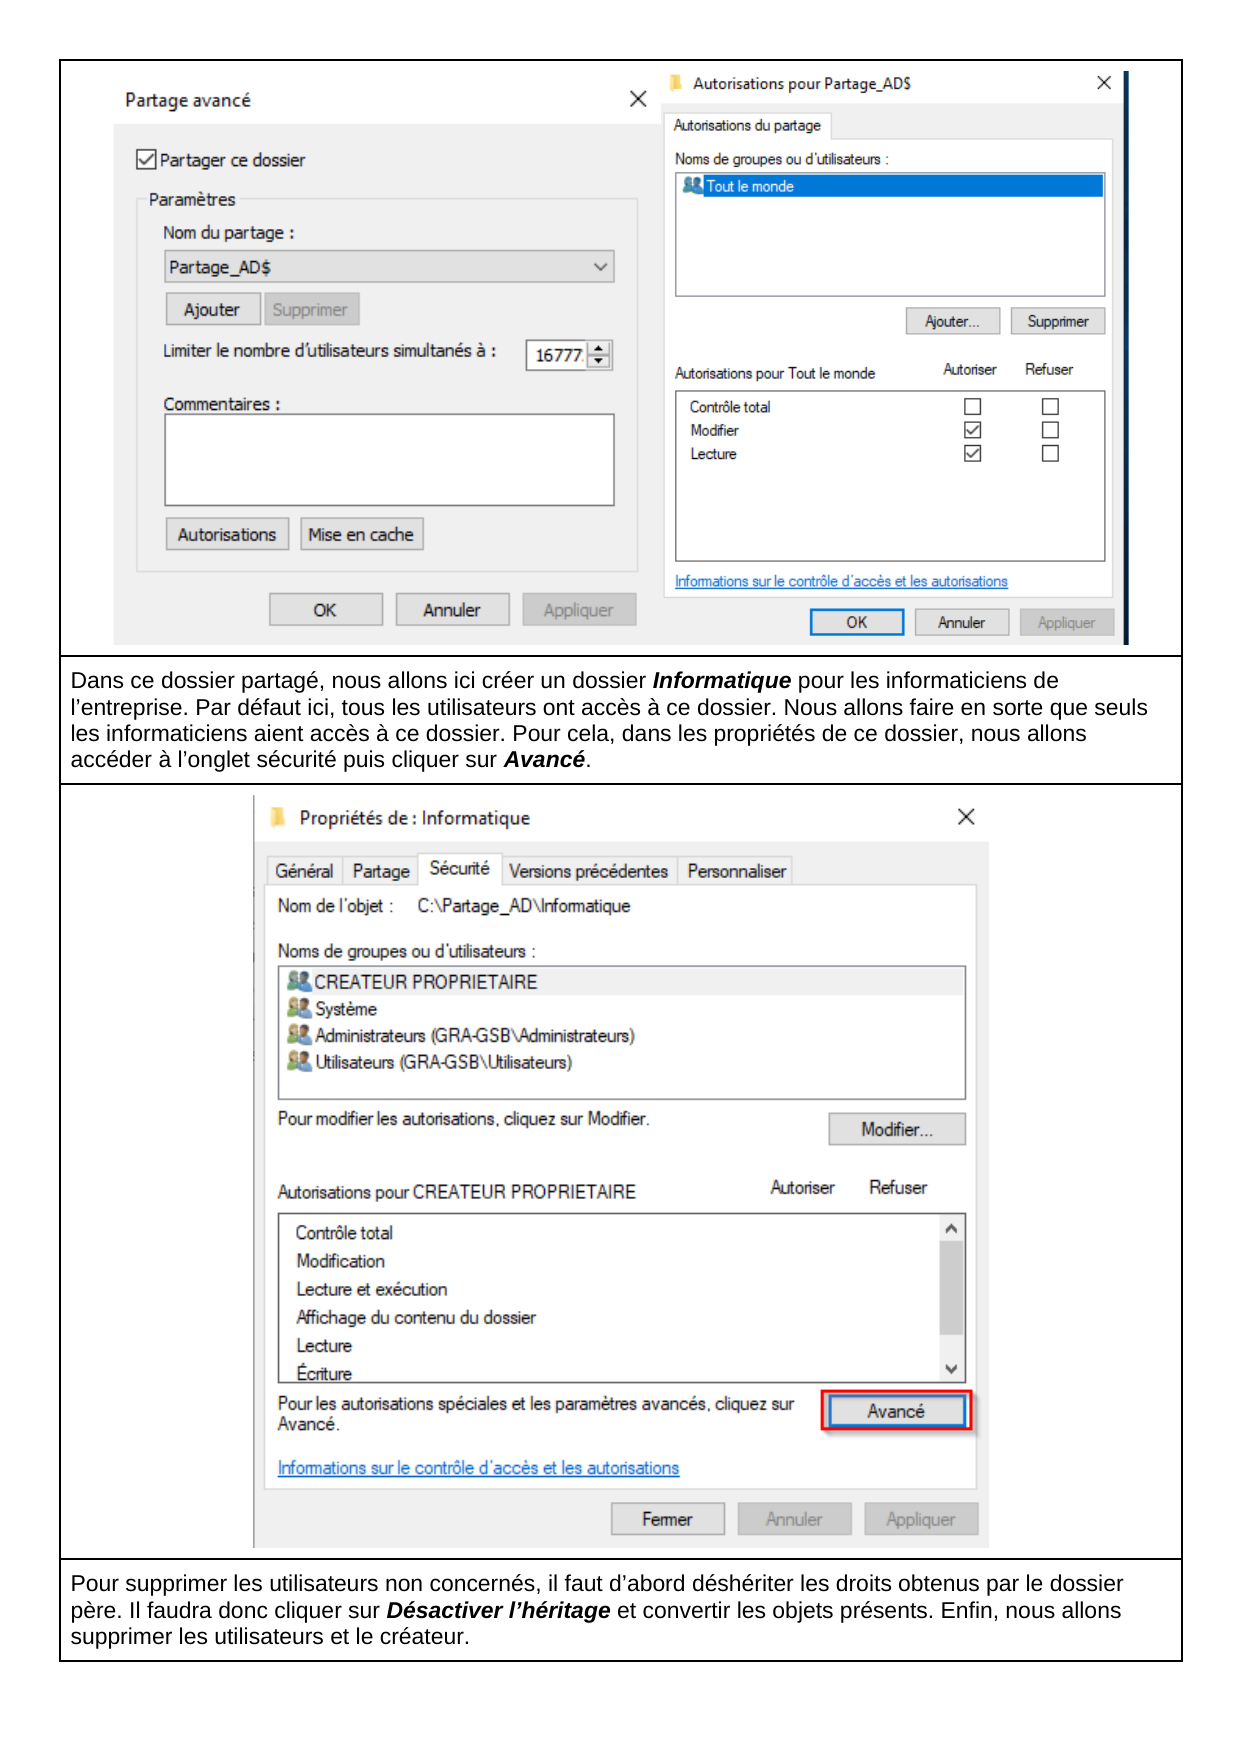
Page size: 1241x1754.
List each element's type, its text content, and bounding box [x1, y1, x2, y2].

table_cell Pour supprimer les utilisateurs non concernés, il faut d’abord déshériter les droits obtenus par le dossier père. Il faudra donc cliquer sur Désactiver l’héritage et convertir les objets présents. Enfin, nous allons supprimer les utilisateurs et le créateur. [61, 1560, 1181, 1660]
picture [113, 71, 1129, 645]
table_cell Dans ce dossier partagé, nous allons ici créer un dossier Informatique pour les informaticiens de l’entreprise. Par défaut ici, tous les utilisateurs ont accès à ce dossier. Nous allons faire en sorte que seuls les informaticiens aient accès à ce dossier. Pour cela, dans les propriétés de ce dossier, nous allons accéder à l’onglet sécurité puis cliquer sur Avancé. [61, 657, 1181, 783]
table_cell [61, 61, 1181, 655]
table_cell [61, 785, 1181, 1558]
picture [253, 795, 990, 1548]
